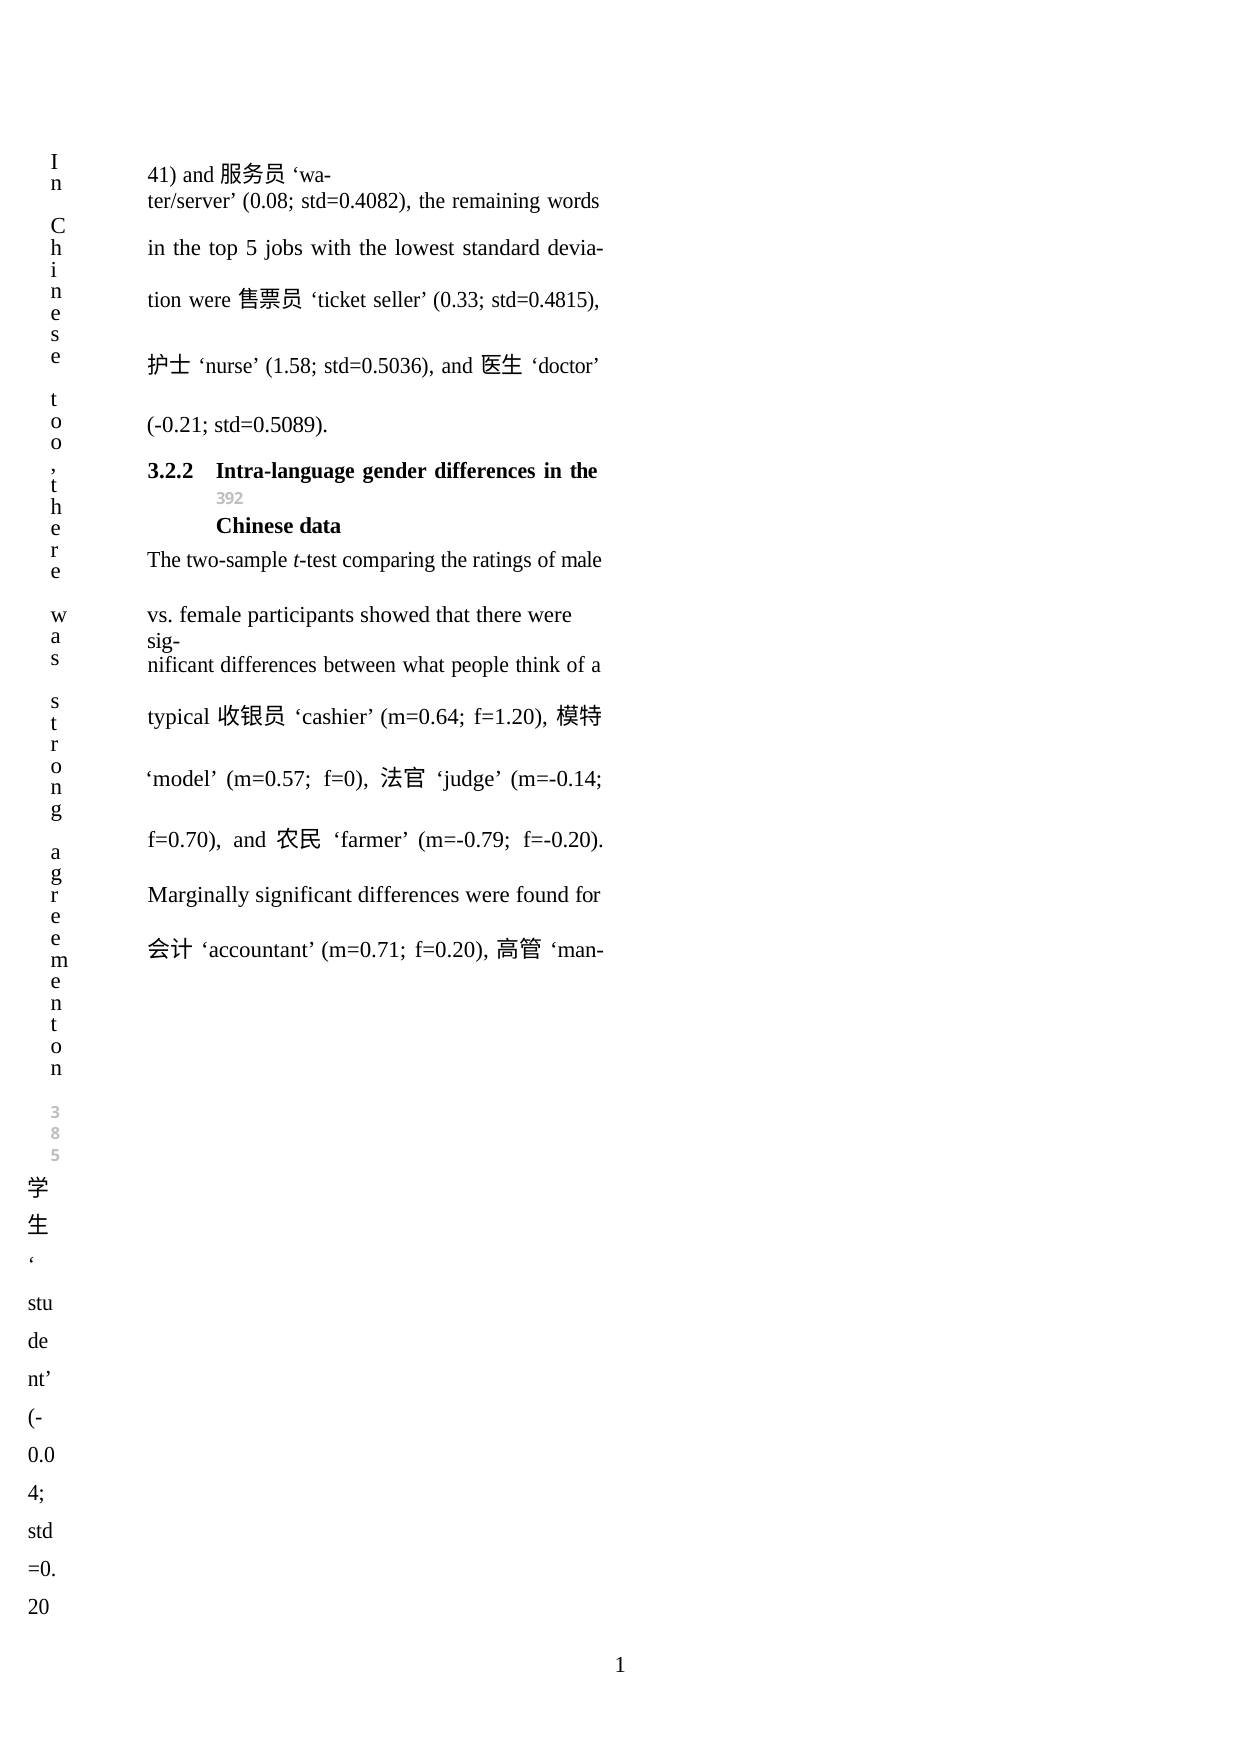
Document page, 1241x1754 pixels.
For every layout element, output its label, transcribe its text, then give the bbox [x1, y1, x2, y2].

text 学生 ‘student’ (-0.04; std=0.2041) and 服务员 ‘wa- 386 [147, 152, 610, 190]
text nificant differences between what people think of a 396 [147, 656, 610, 699]
text (-0.21; std=0.5089). 391 [147, 414, 610, 437]
text ter/server’ (0.08; std=0.4082), the remaining words 387 [147, 190, 610, 237]
text 护士 ‘nurse’ (1.58; std=0.5036), and 医生 ‘doctor’ 390 [147, 346, 610, 414]
text Chinese data 393 [216, 512, 610, 538]
text tion were 售票员 ‘ticket seller’ (0.33; std=0.4815), 389 [147, 282, 610, 346]
subtitle Intra-language gender differences in the 392 [147, 457, 610, 510]
text Marginally significant differences were found for 400 [147, 888, 610, 924]
text in the top 5 jobs with the lowest standard devia- 388 [147, 238, 610, 282]
text ‘model’ (m=0.57; f=0), 法官 ‘judge’ (m=-0.14; 398 [145, 763, 610, 820]
text typical 收银员 ‘cashier’ (m=0.64; f=1.20), 模特 397 [147, 699, 610, 763]
text 会计 ‘accountant’ (m=0.71; f=0.20), 高管 ‘man- 401 [147, 924, 610, 1007]
text 学生 ‘student’ (-0.04; std=0.2041) and 服务员 ‘wa- 386 [28, 1166, 57, 1622]
text vs. female participants showed that there were sig- 395 [147, 601, 610, 654]
text The two-sample t-test comparing the ratings of male 394 [147, 547, 610, 599]
text f=0.70), and 农民 ‘farmer’ (m=-0.79; f=-0.20). 399 [147, 820, 610, 888]
